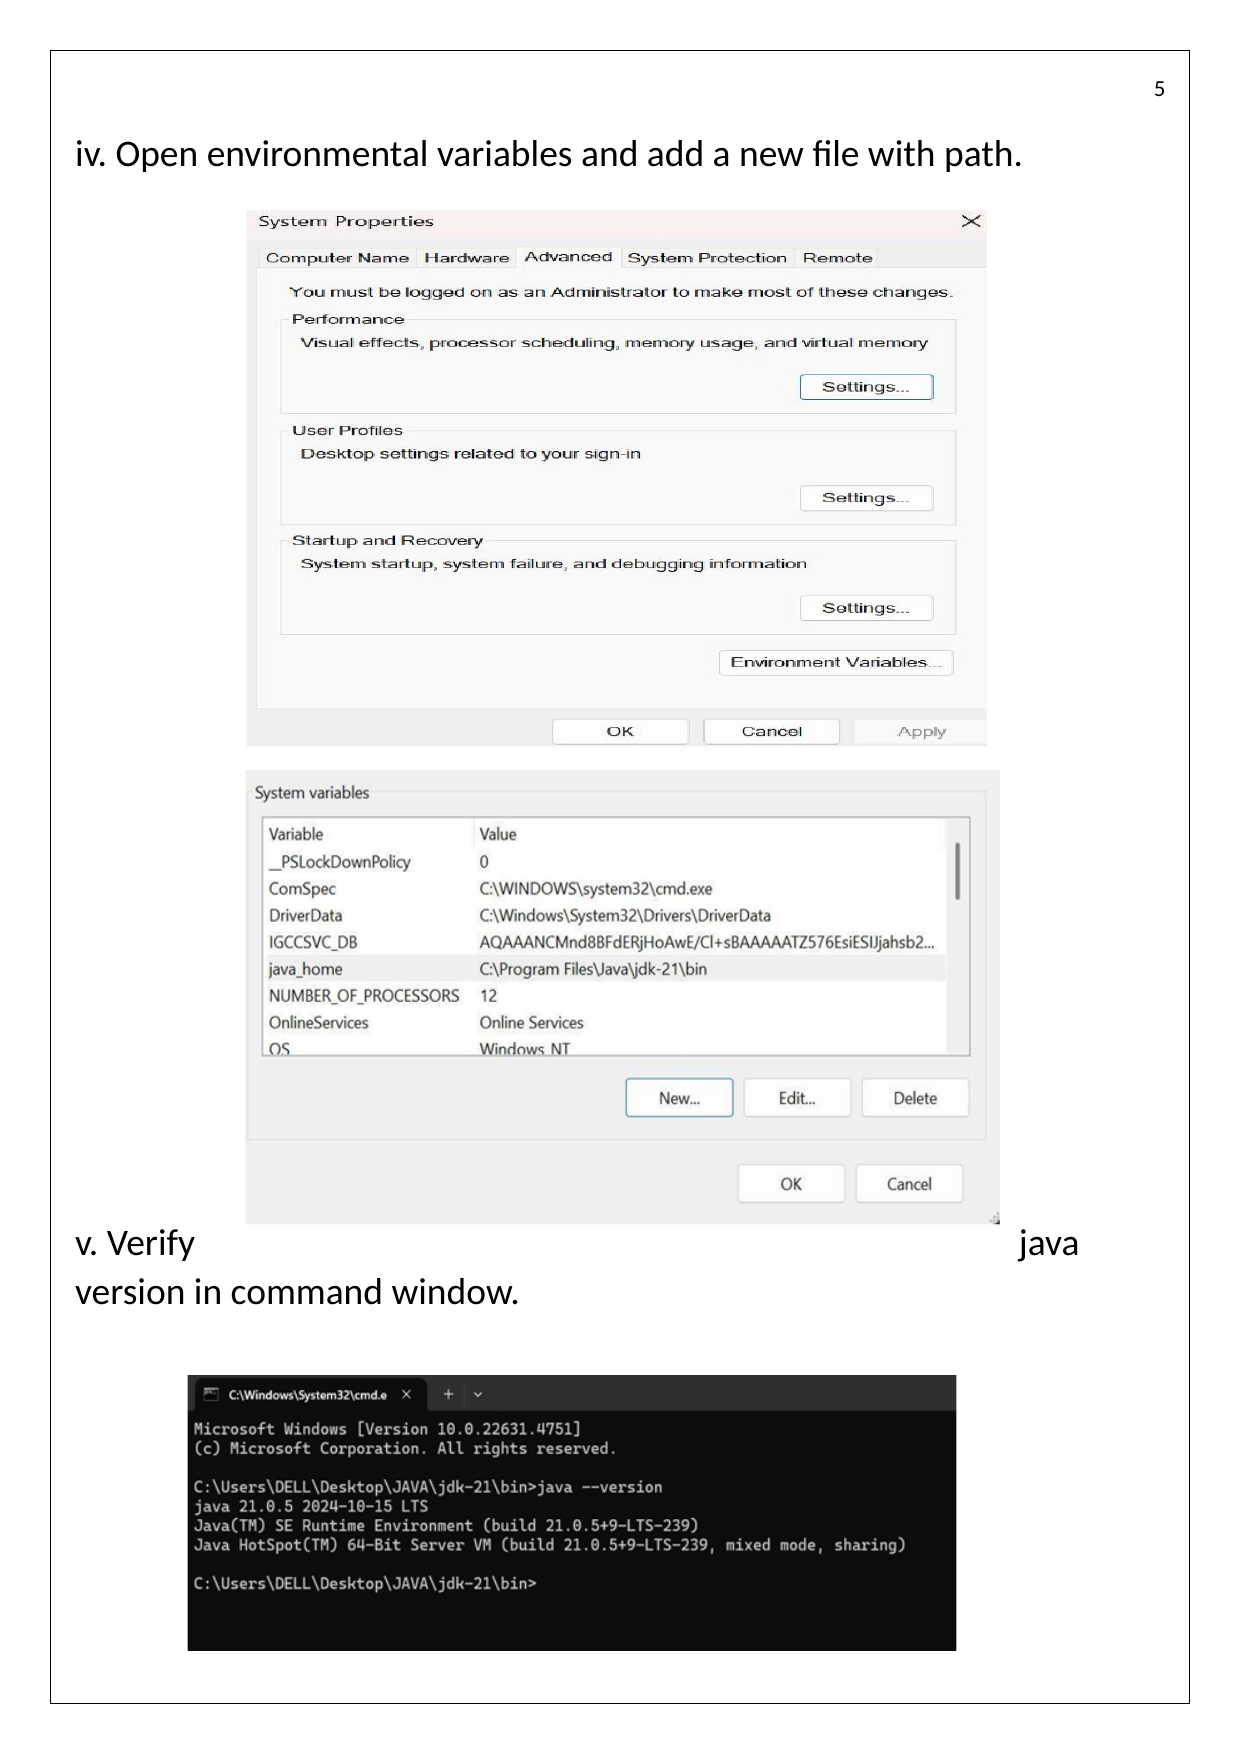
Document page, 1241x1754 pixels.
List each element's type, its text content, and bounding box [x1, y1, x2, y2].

picture [242, 770, 1001, 1228]
picture [246, 210, 994, 751]
text iv. Open environmental variables and add a new file with path. [75, 130, 1165, 176]
picture [187, 1375, 957, 1651]
text v. Verify java version in command window. [75, 1219, 1165, 1314]
